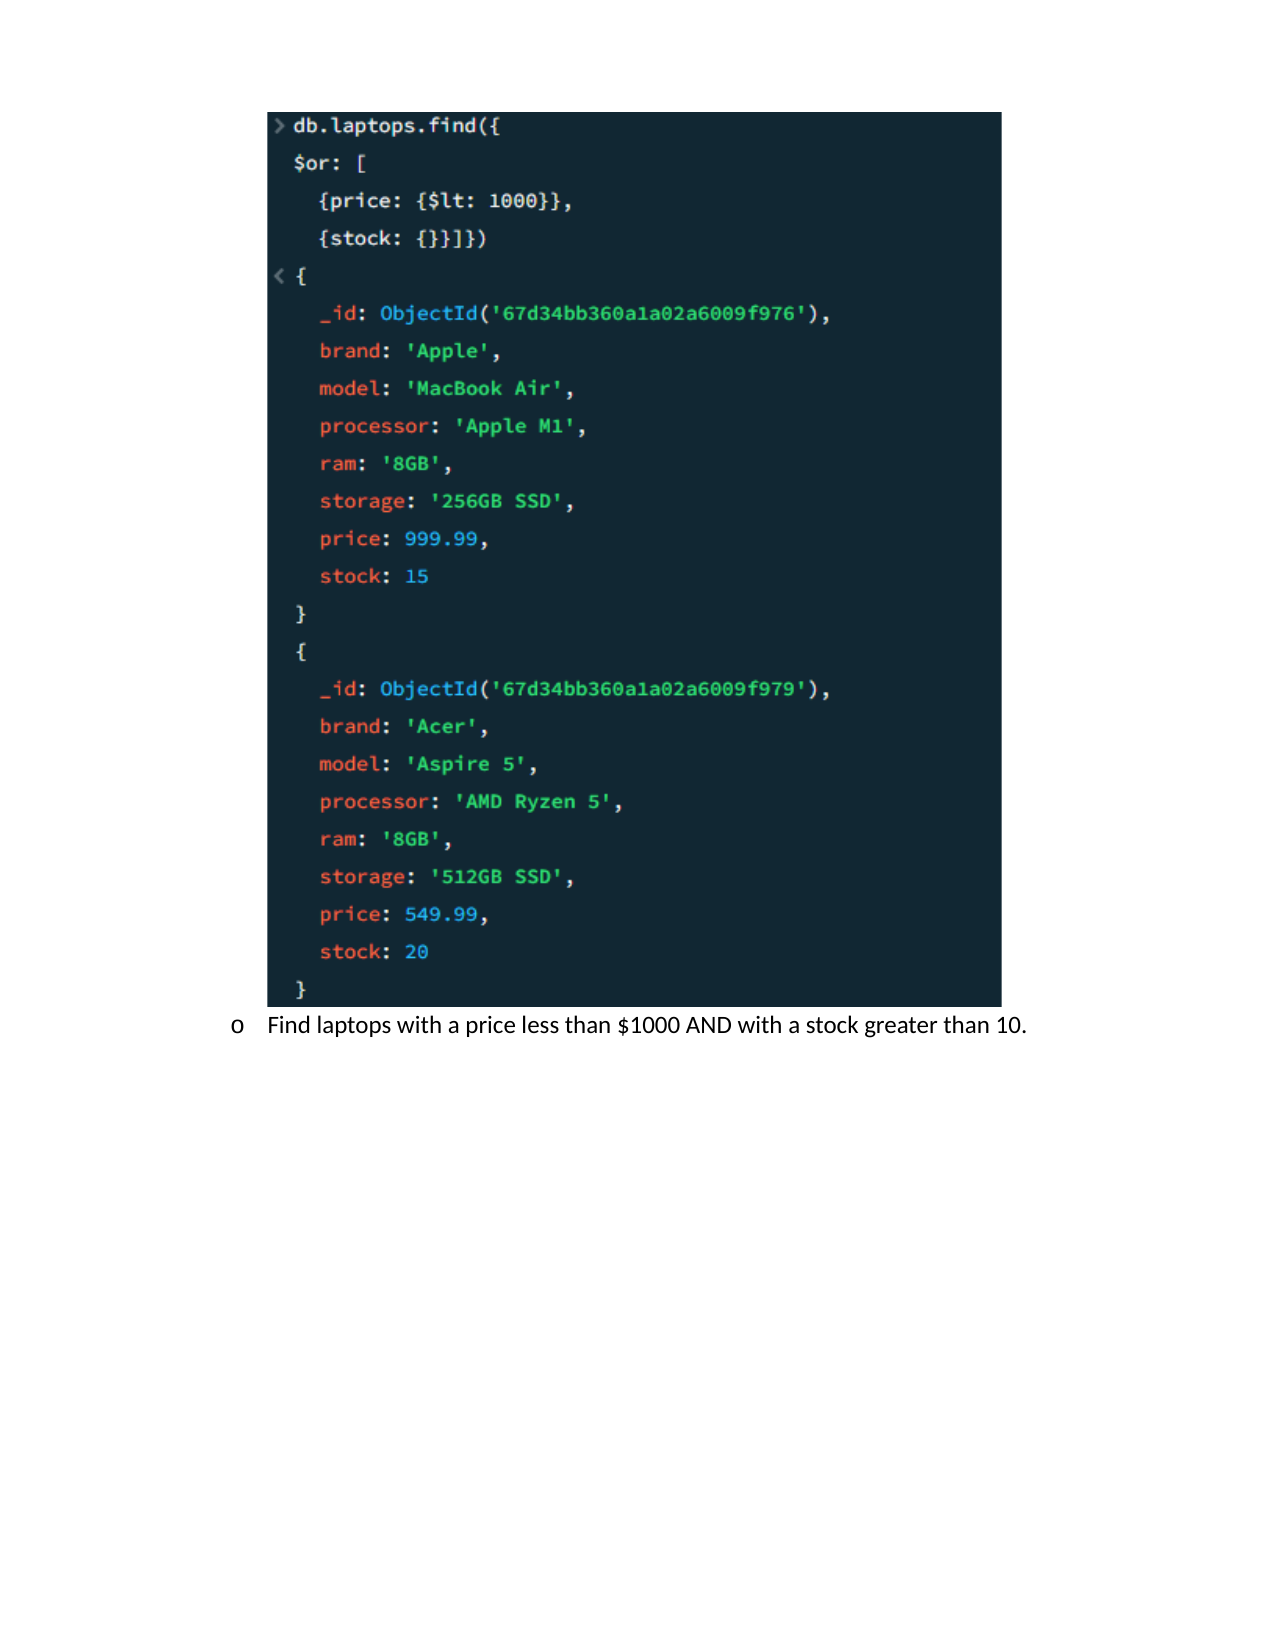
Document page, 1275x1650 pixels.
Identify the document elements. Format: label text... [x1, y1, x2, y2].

list Find laptops with a price less than $1000 AND with a stock greater than 10. [230, 1009, 1163, 1041]
picture [267, 112, 1002, 1007]
